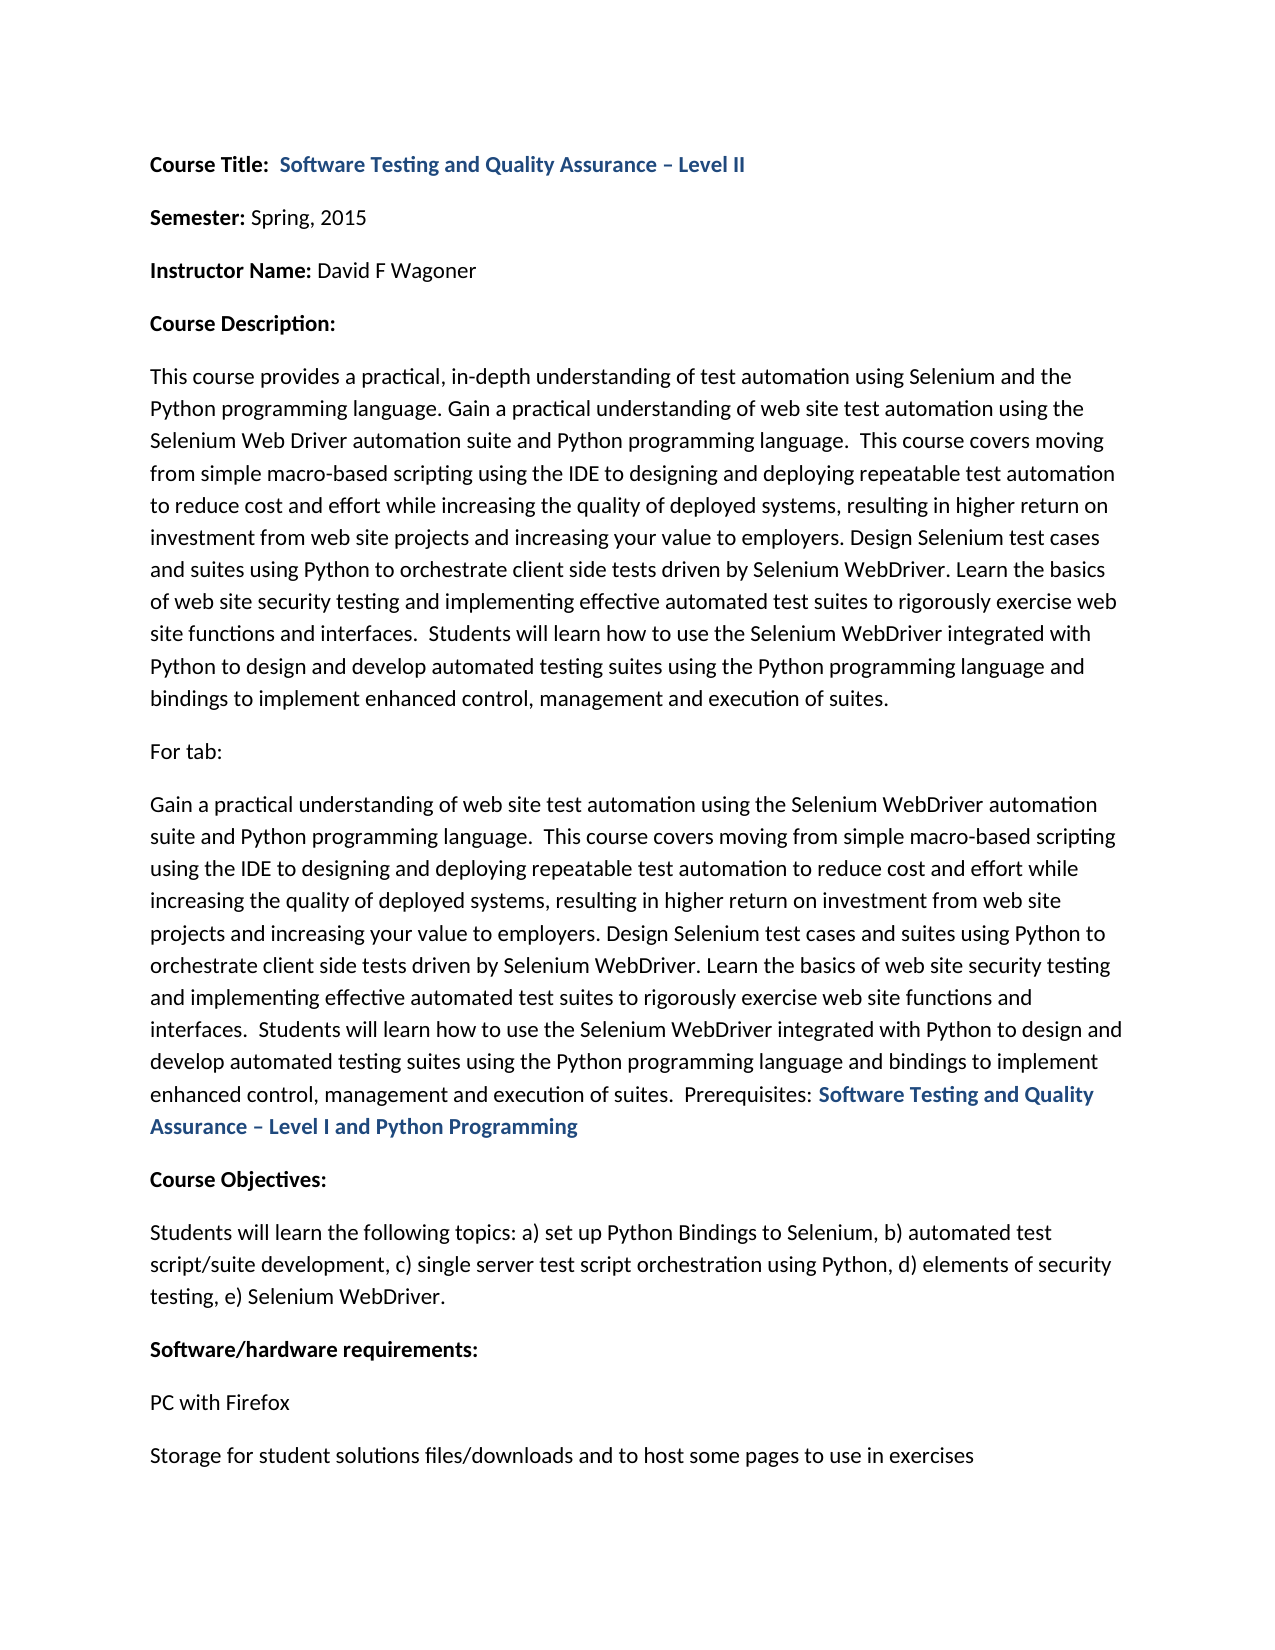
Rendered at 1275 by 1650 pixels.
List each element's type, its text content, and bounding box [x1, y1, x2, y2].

text PC with Firefox [150, 1388, 1125, 1416]
text Software/hardware requirements: [150, 1335, 1125, 1363]
text Gain a practical understanding of web site test automation using the Selenium WebDriver automation suite and Python programming language. This course covers moving from simple macro-based scripting using the IDE to designing and deploying repeatable test automation to reduce cost and effort while increasing the quality of deployed systems, resulting in higher return on investment from web site projects and increasing your value to employers. Design Selenium test cases and suites using Python to orchestrate client side tests driven by Selenium WebDriver. Learn the basics of web site security testing and implementing effective automated test suites to rigorously exercise web site functions and interfaces. Students will learn how to use the Selenium WebDriver integrated with Python to design and develop automated testing suites using the Python programming language and bindings to implement enhanced control, management and execution of suites. Prerequisites: Software Testing and Quality Assurance – Level I and Python Programming [150, 790, 1125, 1140]
text For tab: [150, 737, 1125, 765]
text Semester: Spring, 2015 [150, 203, 1125, 231]
text This course provides a practical, in-depth understanding of test automation using Selenium and the Python programming language. Gain a practical understanding of web site test automation using the Selenium Web Driver automation suite and Python programming language. This course covers moving from simple macro-based scripting using the IDE to designing and deploying repeatable test automation to reduce cost and effort while increasing the quality of deployed systems, resulting in higher return on investment from web site projects and increasing your value to employers. Design Selenium test cases and suites using Python to orchestrate client side tests driven by Selenium WebDriver. Learn the basics of web site security testing and implementing effective automated test suites to rigorously exercise web site functions and interfaces. Students will learn how to use the Selenium WebDriver integrated with Python to design and develop automated testing suites using the Python programming language and bindings to implement enhanced control, management and execution of suites. [150, 362, 1125, 712]
text Course Description: [150, 309, 1125, 337]
text Course Title: Software Testing and Quality Assurance – Level II [150, 150, 1125, 178]
text Storage for student solutions files/downloads and to host some pages to use in exercises [150, 1441, 1125, 1469]
text Students will learn the following topics: a) set up Python Bindings to Selenium, b) automated test script/suite development, c) single server test script orchestration using Python, d) elements of security testing, e) Selenium WebDriver. [150, 1218, 1125, 1310]
text Instructor Name: David F Wagoner [150, 256, 1125, 284]
text Course Objectives: [150, 1165, 1125, 1193]
